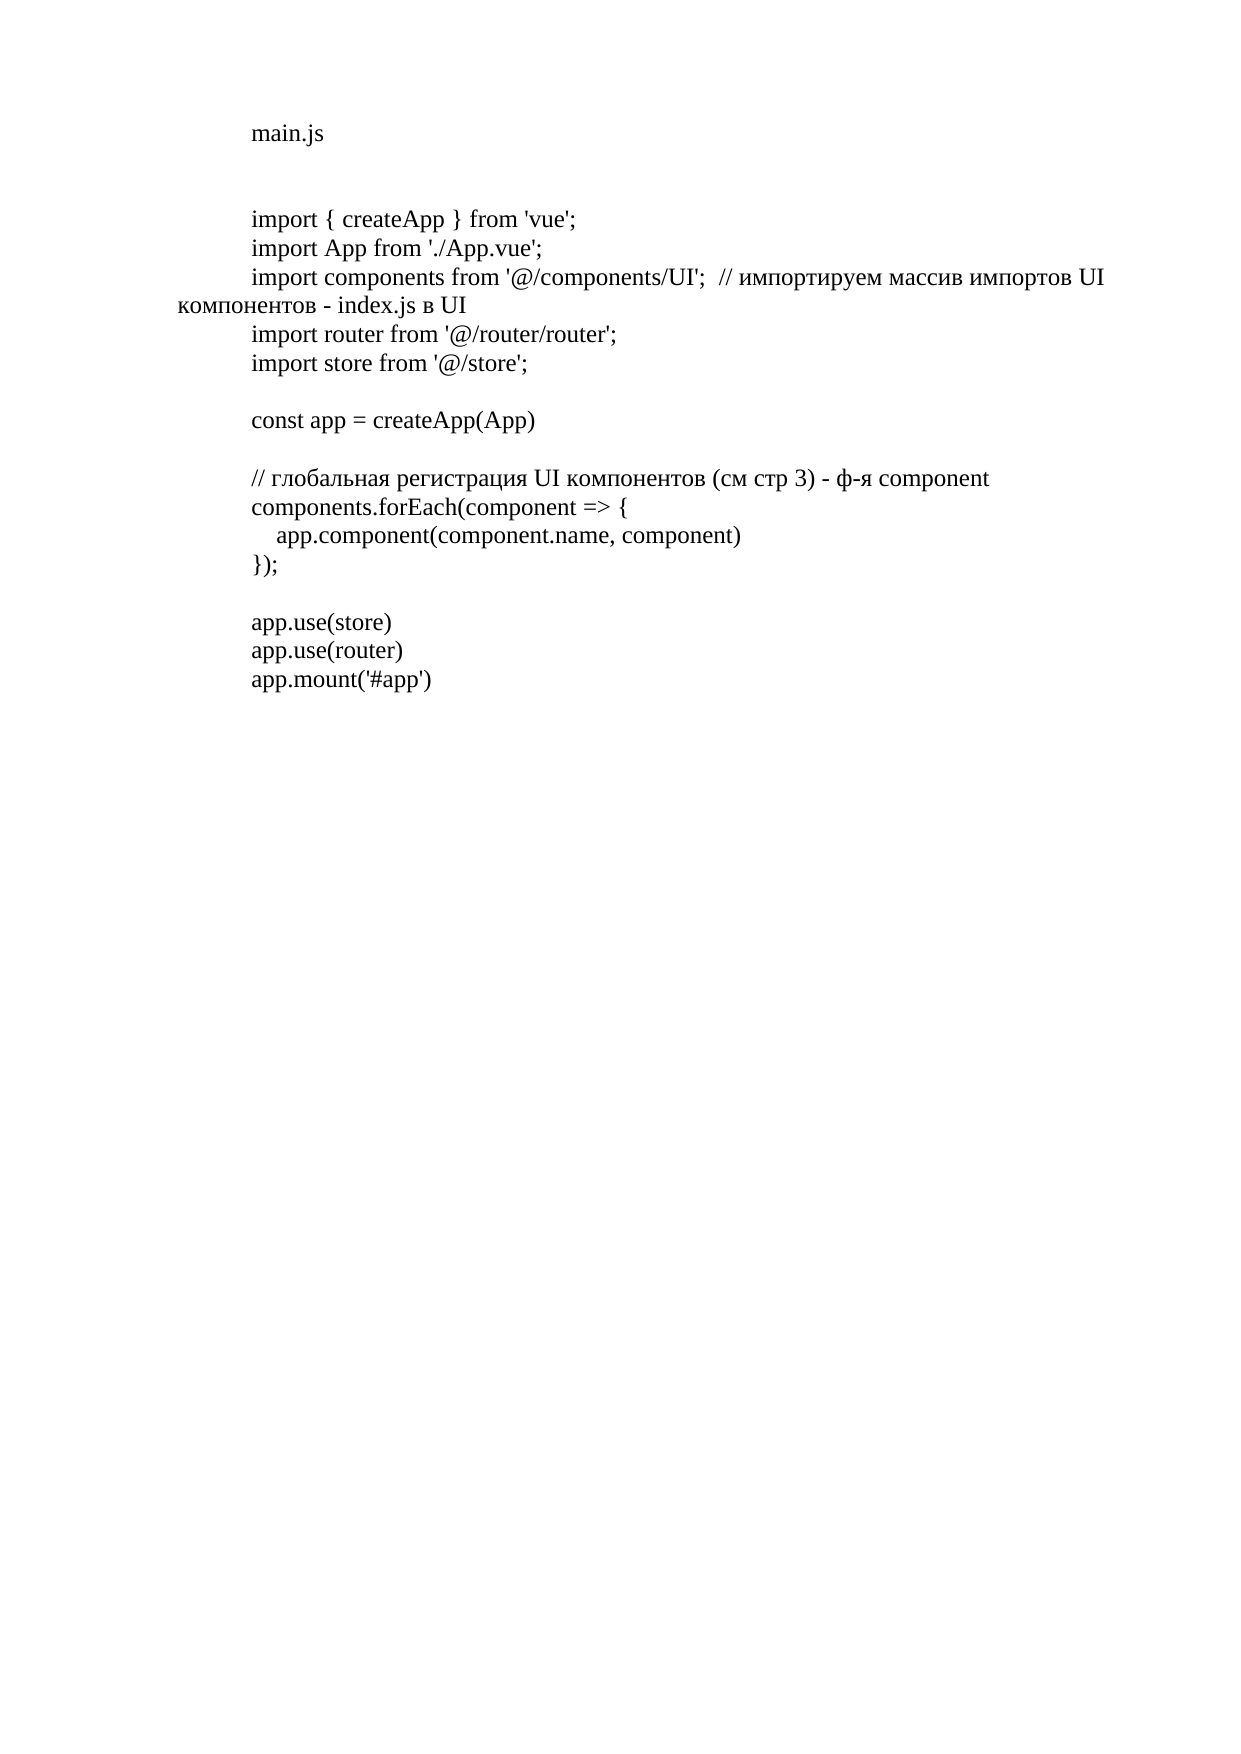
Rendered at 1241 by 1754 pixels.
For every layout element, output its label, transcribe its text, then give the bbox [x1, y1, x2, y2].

text }); [177, 549, 1152, 578]
text app.component(component.name, component) [177, 521, 1152, 549]
text import components from '@/components/UI'; // импортируем массив импортов UI компонентов - index.js в UI [177, 262, 1152, 319]
text // глобальная регистрация UI компонентов (см стр 3) - ф-я component [177, 463, 1152, 492]
text main.js [177, 118, 1152, 147]
text const app = createApp(App) [177, 406, 1152, 434]
text import router from '@/router/router'; [177, 319, 1152, 348]
text components.forEach(component => { [177, 492, 1152, 521]
text app.use(store) [177, 607, 1152, 636]
text import App from './App.vue'; [177, 233, 1152, 262]
text app.mount('#app') [177, 664, 1152, 693]
text app.use(router) [177, 636, 1152, 664]
text import { createApp } from 'vue'; [177, 204, 1152, 233]
text import store from '@/store'; [177, 348, 1152, 377]
